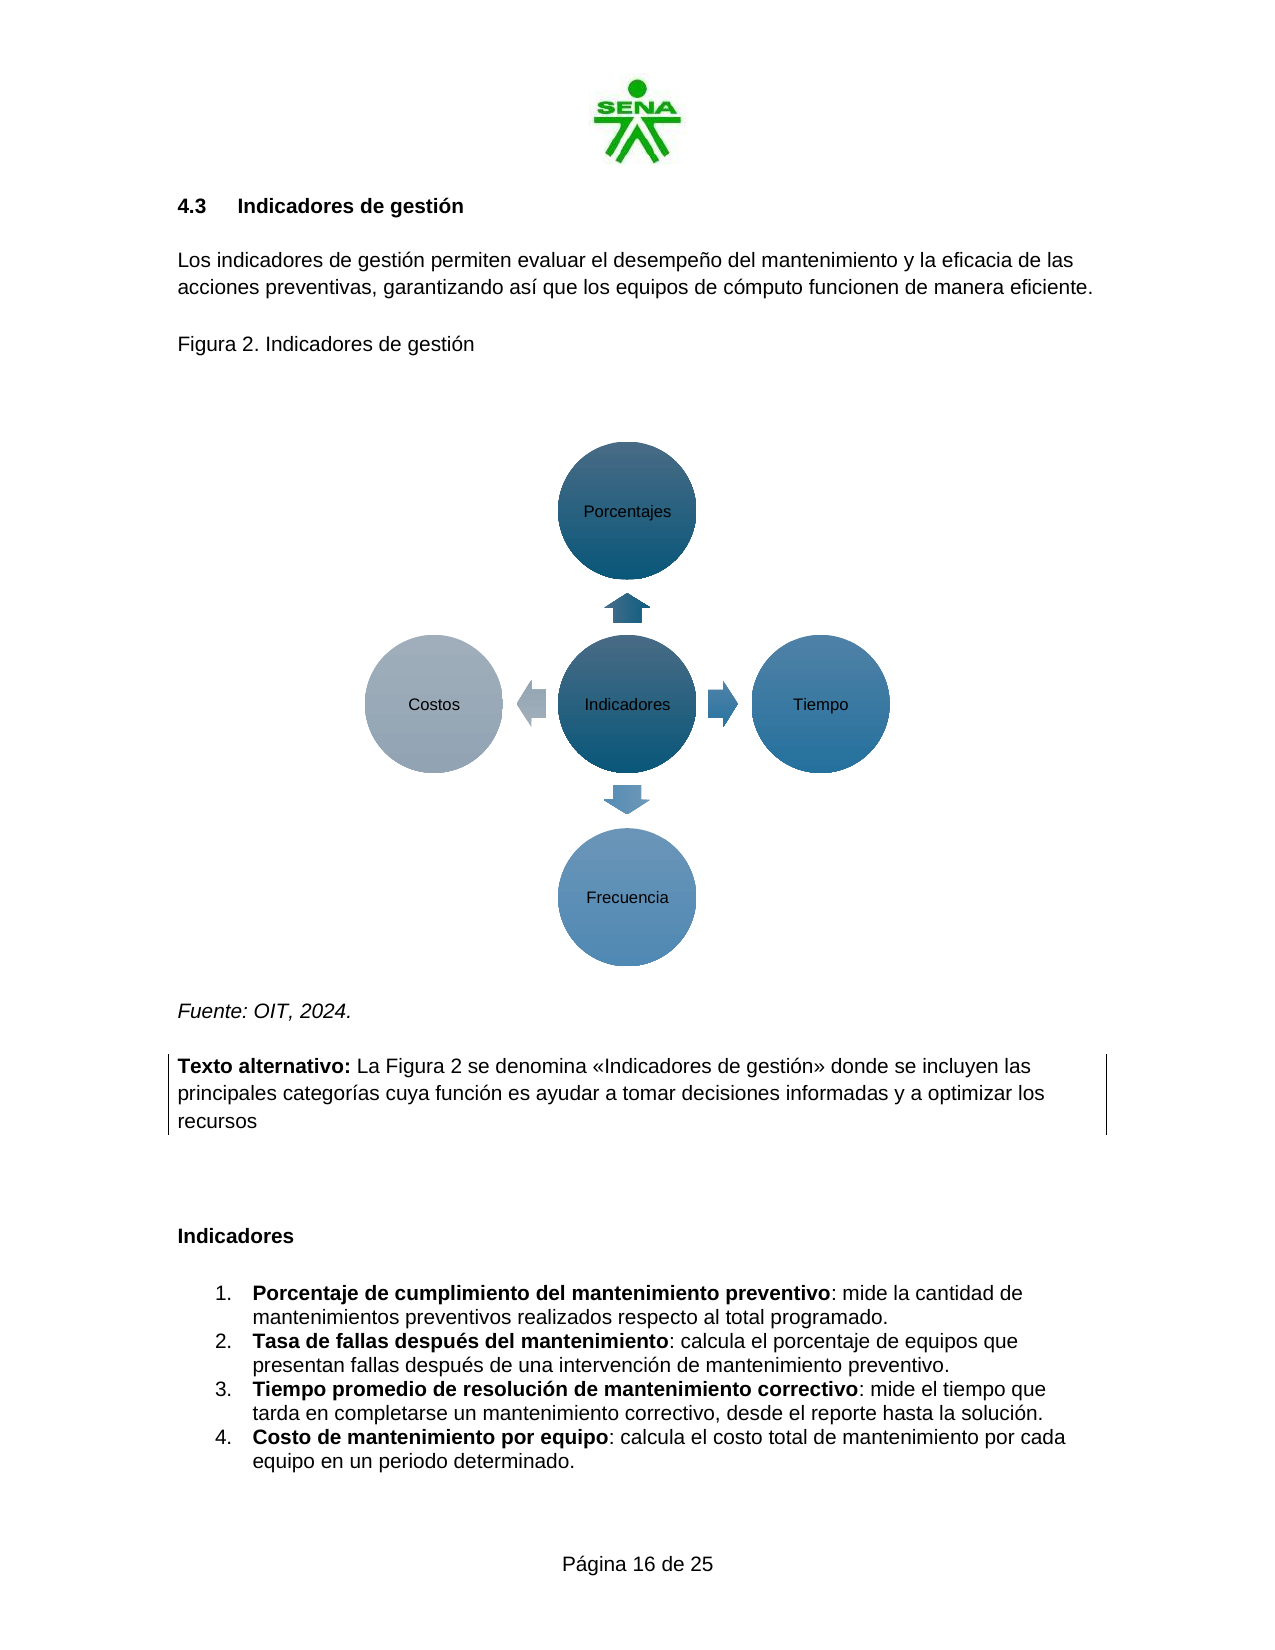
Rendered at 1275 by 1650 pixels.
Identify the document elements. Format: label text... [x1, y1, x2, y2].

list Porcentaje de cumplimiento del mantenimiento preventivo: mide la cantidad de mantenimientos preventivos realizados respecto al total programado. [215, 1281, 1098, 1329]
subtitle Indicadores de gestión [177, 194, 1098, 218]
picture [588, 73, 687, 171]
list Costo de mantenimiento por equipo: calcula el costo total de mantenimiento por cada equipo en un periodo determinado. [215, 1424, 1098, 1472]
text Texto alternativo: La Figura 2 se denomina «Indicadores de gestión» donde se incluyen las principales categorías cuya función es ayudar a tomar decisiones informadas y a optimizar los recursos [169, 1054, 1106, 1135]
text Figura 2. Indicadores de gestión [177, 332, 1098, 356]
text Los indicadores de gestión permiten evaluar el desempeño del mantenimiento y la eficacia de las acciones preventivas, garantizando así que los equipos de cómputo funcionen de manera eficiente. [177, 247, 1098, 299]
text Fuente: OIT, 2024. [177, 999, 1098, 1025]
list Tasa de fallas después del mantenimiento: calcula el porcentaje de equipos que presentan fallas después de una intervención de mantenimiento preventivo. [215, 1329, 1098, 1377]
list Tiempo promedio de resolución de mantenimiento correctivo: mide el tiempo que tarda en completarse un mantenimiento correctivo, desde el reporte hasta la solución. [215, 1377, 1098, 1424]
text Indicadores [177, 1224, 1098, 1248]
